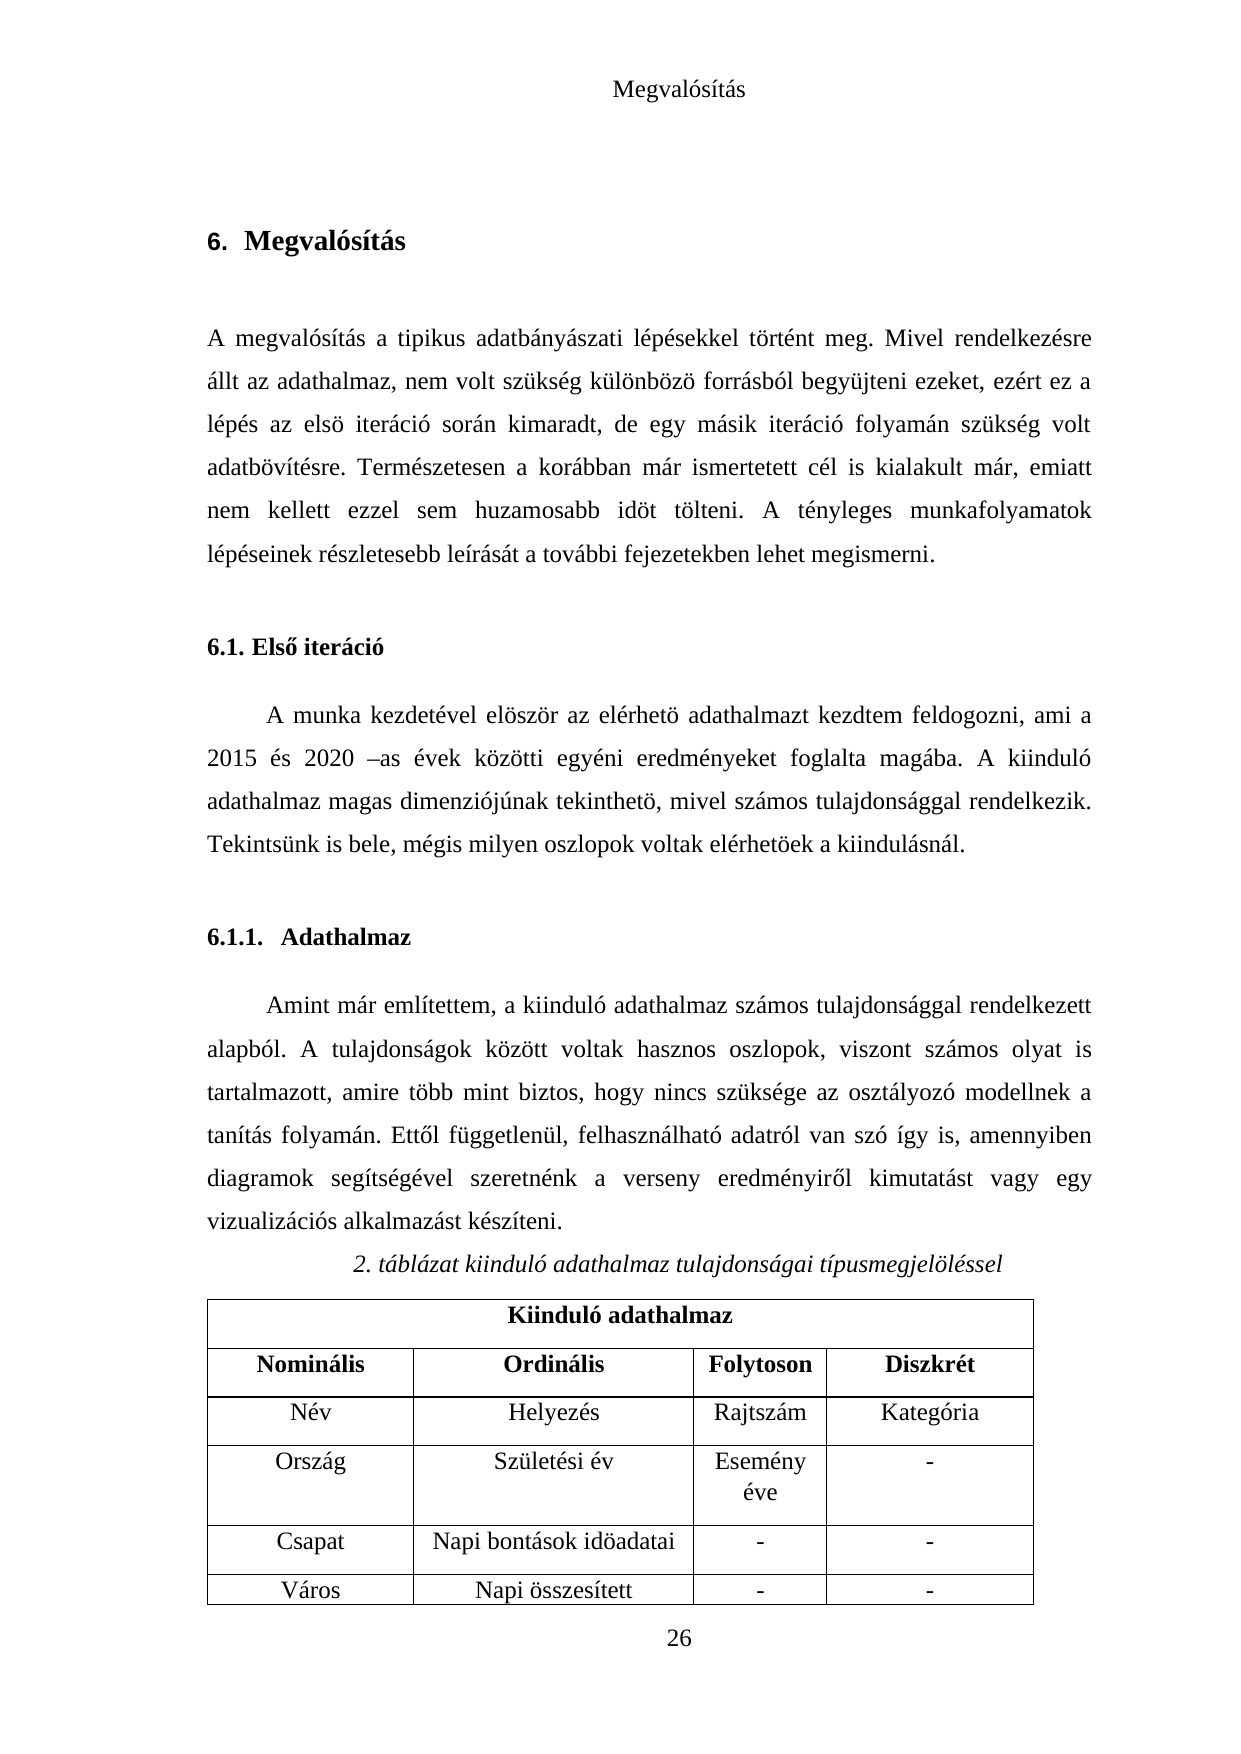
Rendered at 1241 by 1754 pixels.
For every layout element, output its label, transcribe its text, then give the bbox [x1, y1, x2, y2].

table_cell Ordinális [414, 1349, 693, 1396]
table_cell Nominális [208, 1349, 413, 1396]
table_cell Név [208, 1398, 413, 1445]
table_cell Helyezés [414, 1398, 693, 1445]
text A megvalósítás a tipikus adatbányászati lépésekkel történt meg. Mivel rendelkezésre állt az adathalmaz, nem volt szükség különbözö forrásból begyüjteni ezeket, ezért ez a lépés az elsö iteráció során kimaradt, de egy másik iteráció folyamán szükség volt adatbövítésre. Természetesen a korábban már ismertetett cél is kialakult már, emiatt nem kellett ezzel sem huzamosabb idöt tölteni. A tényleges munkafolyamatok lépéseinek részletesebb leírását a további fejezetekben lehet megismerni. [207, 323, 1092, 567]
subtitle Első iteráció [207, 632, 1092, 661]
table_cell Esemény éve [694, 1446, 826, 1525]
table_cell Diszkrét [827, 1349, 1033, 1396]
table_cell Születési év [414, 1446, 693, 1525]
table_cell Város [208, 1575, 413, 1603]
table_cell Kategória [827, 1398, 1033, 1445]
table_cell Napi bontások idöadatai [414, 1526, 693, 1574]
table_cell - [694, 1526, 826, 1574]
table_cell Folytoson [694, 1349, 826, 1396]
text Amint már említettem, a kiinduló adathalmaz számos tulajdonsággal rendelkezett alapból. A tulajdonságok között voltak hasznos oszlopok, viszont számos olyat is tartalmazott, amire több mint biztos, hogy nincs szüksége az osztályozó modellnek a tanítás folyamán. Ettől függetlenül, felhasználható adatról van szó így is, amennyiben diagramok segítségével szeretnénk a verseny eredményiről kimutatást vagy egy vizualizációs alkalmazást készíteni. [207, 991, 1092, 1235]
table_cell - [827, 1526, 1033, 1574]
table_header Kiinduló adathalmaz [208, 1300, 1033, 1348]
subtitle Megvalósítás [207, 223, 1092, 256]
table_cell Ország [208, 1446, 413, 1525]
table_cell - [694, 1575, 826, 1603]
table_cell Rajtszám [694, 1398, 826, 1445]
table_cell Napi összesített idöadatok [414, 1575, 693, 1603]
table_cell Csapat [208, 1526, 413, 1574]
table_cell - [827, 1575, 1033, 1603]
table_cell - [827, 1446, 1033, 1525]
subtitle Adathalmaz [207, 922, 1092, 951]
text A munka kezdetével elöször az elérhetö adathalmazt kezdtem feldogozni, ami a 2015 és 2020 –as évek közötti egyéni eredményeket foglalta magába. A kiinduló adathalmaz magas dimenziójúnak tekinthetö, mivel számos tulajdonsággal rendelkezik. Tekintsünk is bele, mégis milyen oszlopok voltak elérhetöek a kiindulásnál. [207, 700, 1092, 858]
